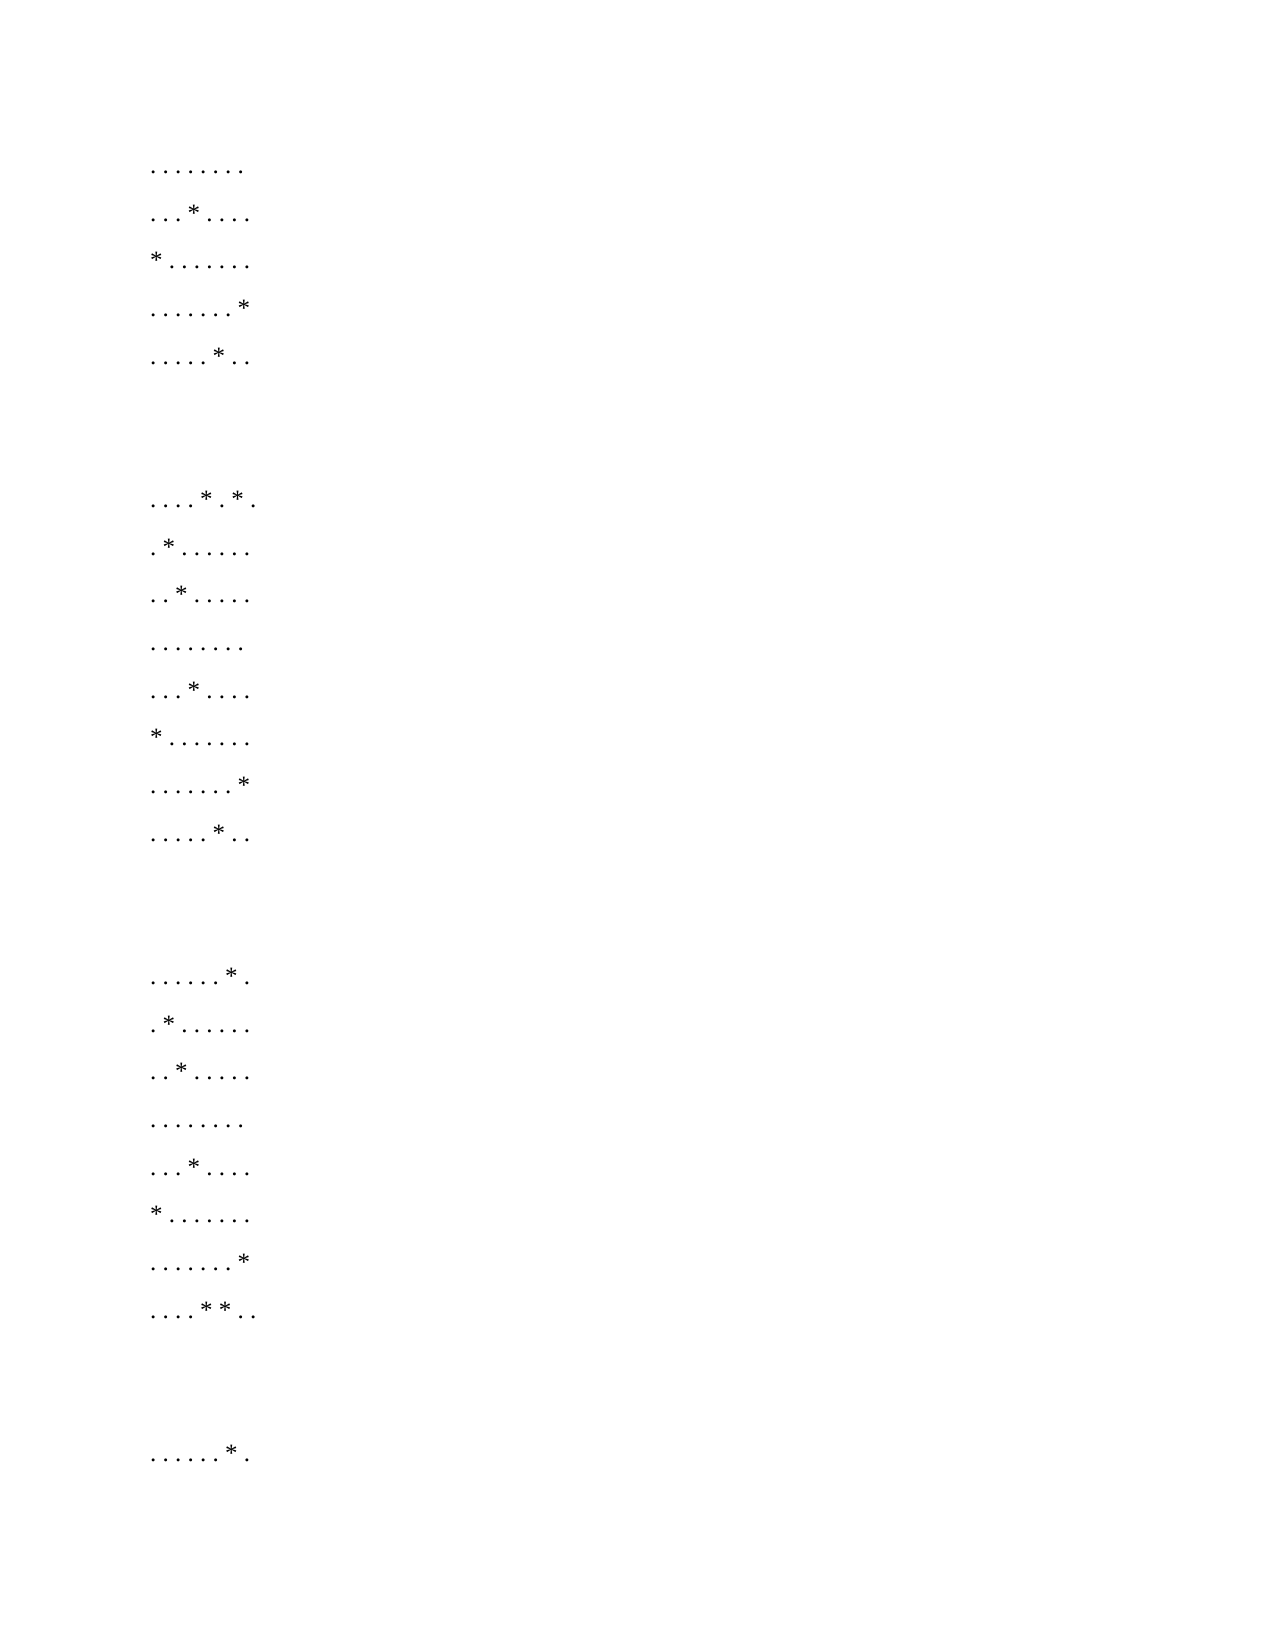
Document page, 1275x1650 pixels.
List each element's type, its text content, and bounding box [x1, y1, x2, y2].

text . . . * . . . . [150, 1152, 1125, 1181]
text . . . . . . * . [150, 961, 1125, 990]
text . . * . . . . . [150, 1056, 1125, 1085]
text * . . . . . . . [150, 1199, 1125, 1228]
text . . . . . * . . [150, 341, 1125, 369]
text . . . . . . . . [150, 150, 1125, 179]
text . . . . . . . . [150, 1104, 1125, 1133]
text . * . . . . . . [150, 532, 1125, 560]
text . . * . . . . . [150, 579, 1125, 608]
text . * . . . . . . [150, 1009, 1125, 1037]
text . . . . . . . * [150, 293, 1125, 322]
text . . . . . . . . [150, 627, 1125, 656]
text . . . . * . * . [150, 484, 1125, 513]
text . . . * . . . . [150, 198, 1125, 226]
text . . . . . . * . [150, 1438, 1125, 1467]
text * . . . . . . . [150, 722, 1125, 751]
text . . . . . * . . [150, 818, 1125, 847]
text * . . . . . . . [150, 245, 1125, 274]
text . . . . * * . . [150, 1295, 1125, 1324]
text . . . . . . . * [150, 1247, 1125, 1276]
text . . . . . . . * [150, 770, 1125, 799]
text . . . * . . . . [150, 675, 1125, 703]
